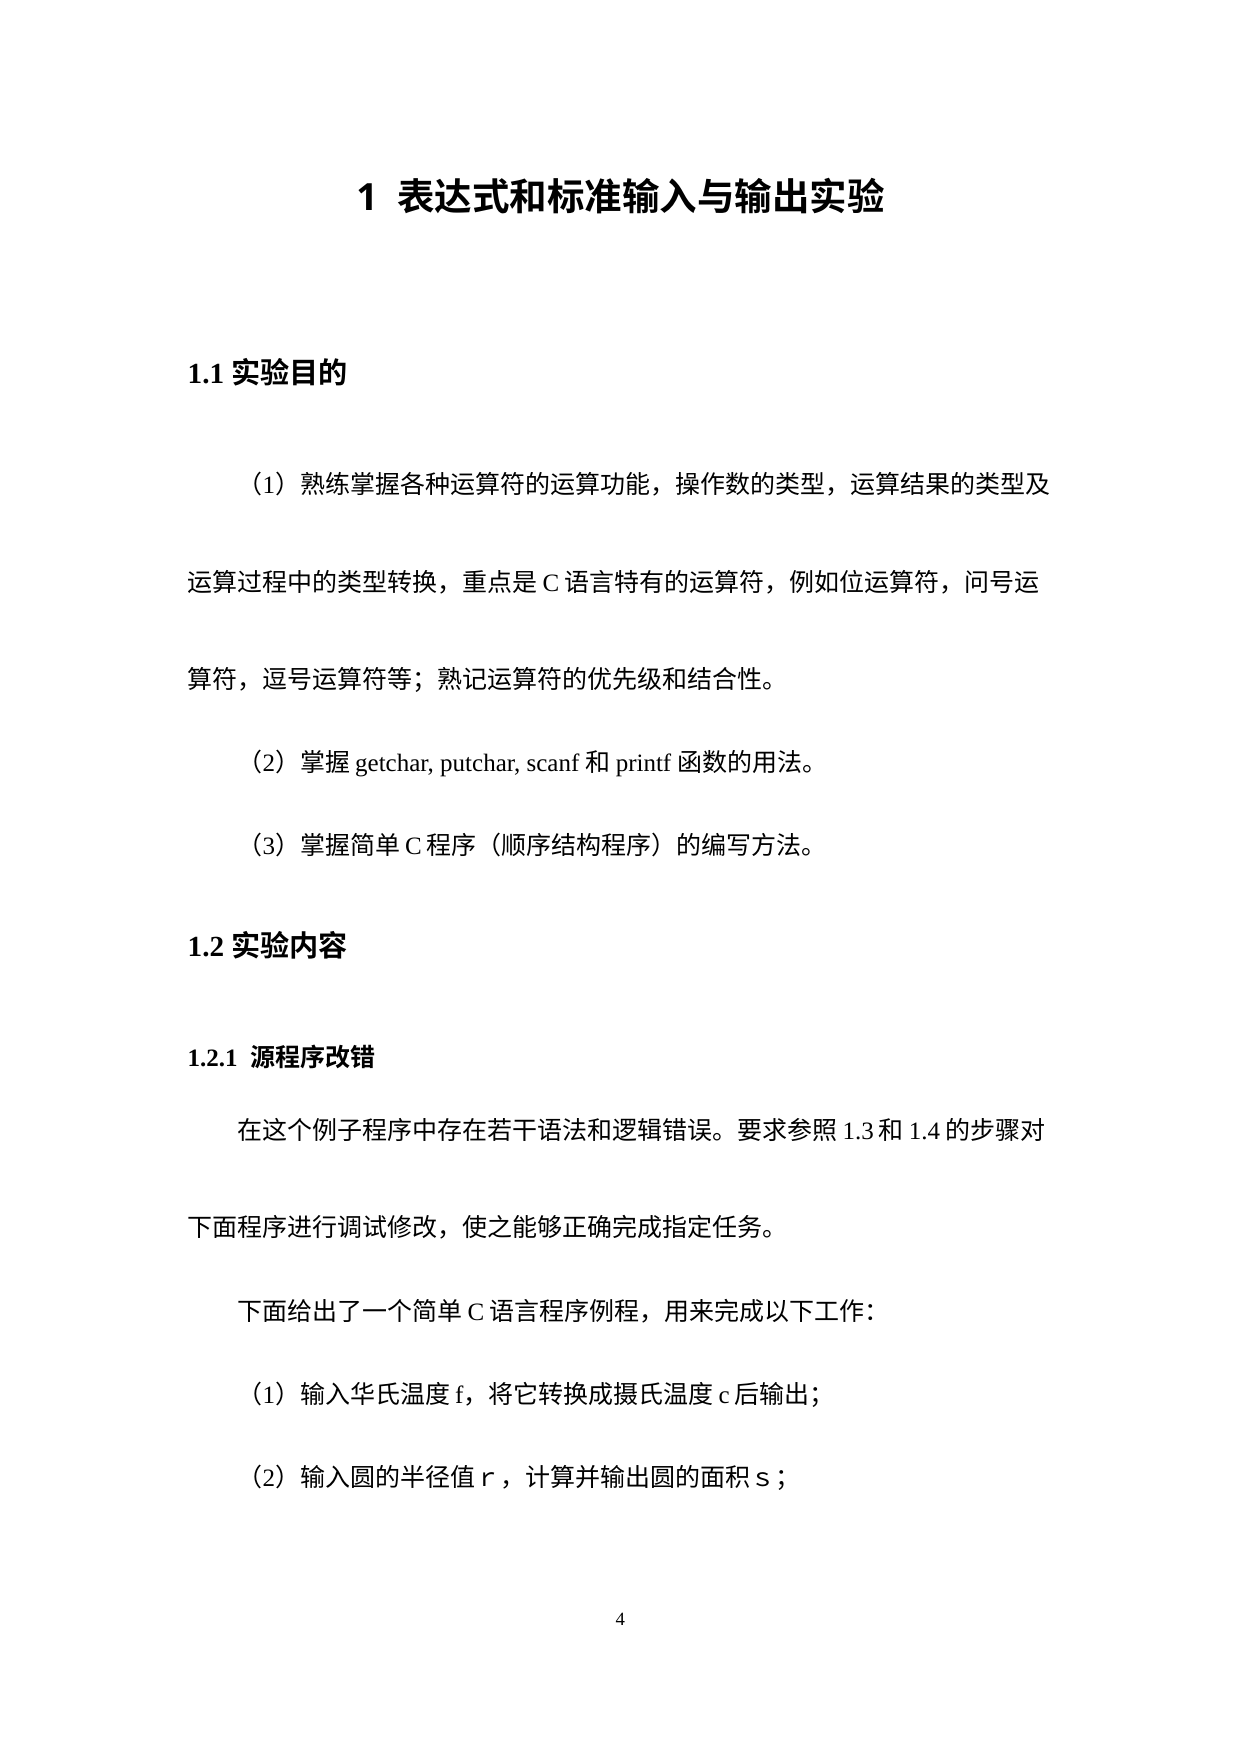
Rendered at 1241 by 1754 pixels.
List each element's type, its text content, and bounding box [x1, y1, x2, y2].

text 1.2 实验内容 [187, 911, 1053, 976]
text 在这个例子程序中存在若干语法和逻辑错误。要求参照1.3和1.4的步骤对下面程序进行调试修改，使之能够正确完成指定任务。 [187, 1096, 1053, 1258]
text 下面给出了一个简单C语言程序例程，用来完成以下工作： [187, 1277, 1053, 1342]
text 1.1 实验目的 [187, 338, 1053, 403]
text （1）熟练掌握各种运算符的运算功能，操作数的类型，运算结果的类型及运算过程中的类型转换，重点是C语言特有的运算符，例如位运算符，问号运算符，逗号运算符等；熟记运算符的优先级和结合性。 [187, 450, 1053, 710]
text （2）输入圆的半径值ｒ，计算并输出圆的面积ｓ； [187, 1443, 1053, 1508]
text （3）掌握简单C程序（顺序结构程序）的编写方法。 [187, 811, 1053, 876]
text 1.2.1 源程序改错 [187, 1023, 1053, 1088]
text （2）掌握getchar, putchar, scanf 和printf 函数的用法。 [187, 728, 1053, 793]
text 1 表达式和标准输入与输出实验 [187, 162, 1053, 227]
text （1）输入华氏温度f，将它转换成摄氏温度c后输出； [187, 1360, 1053, 1425]
